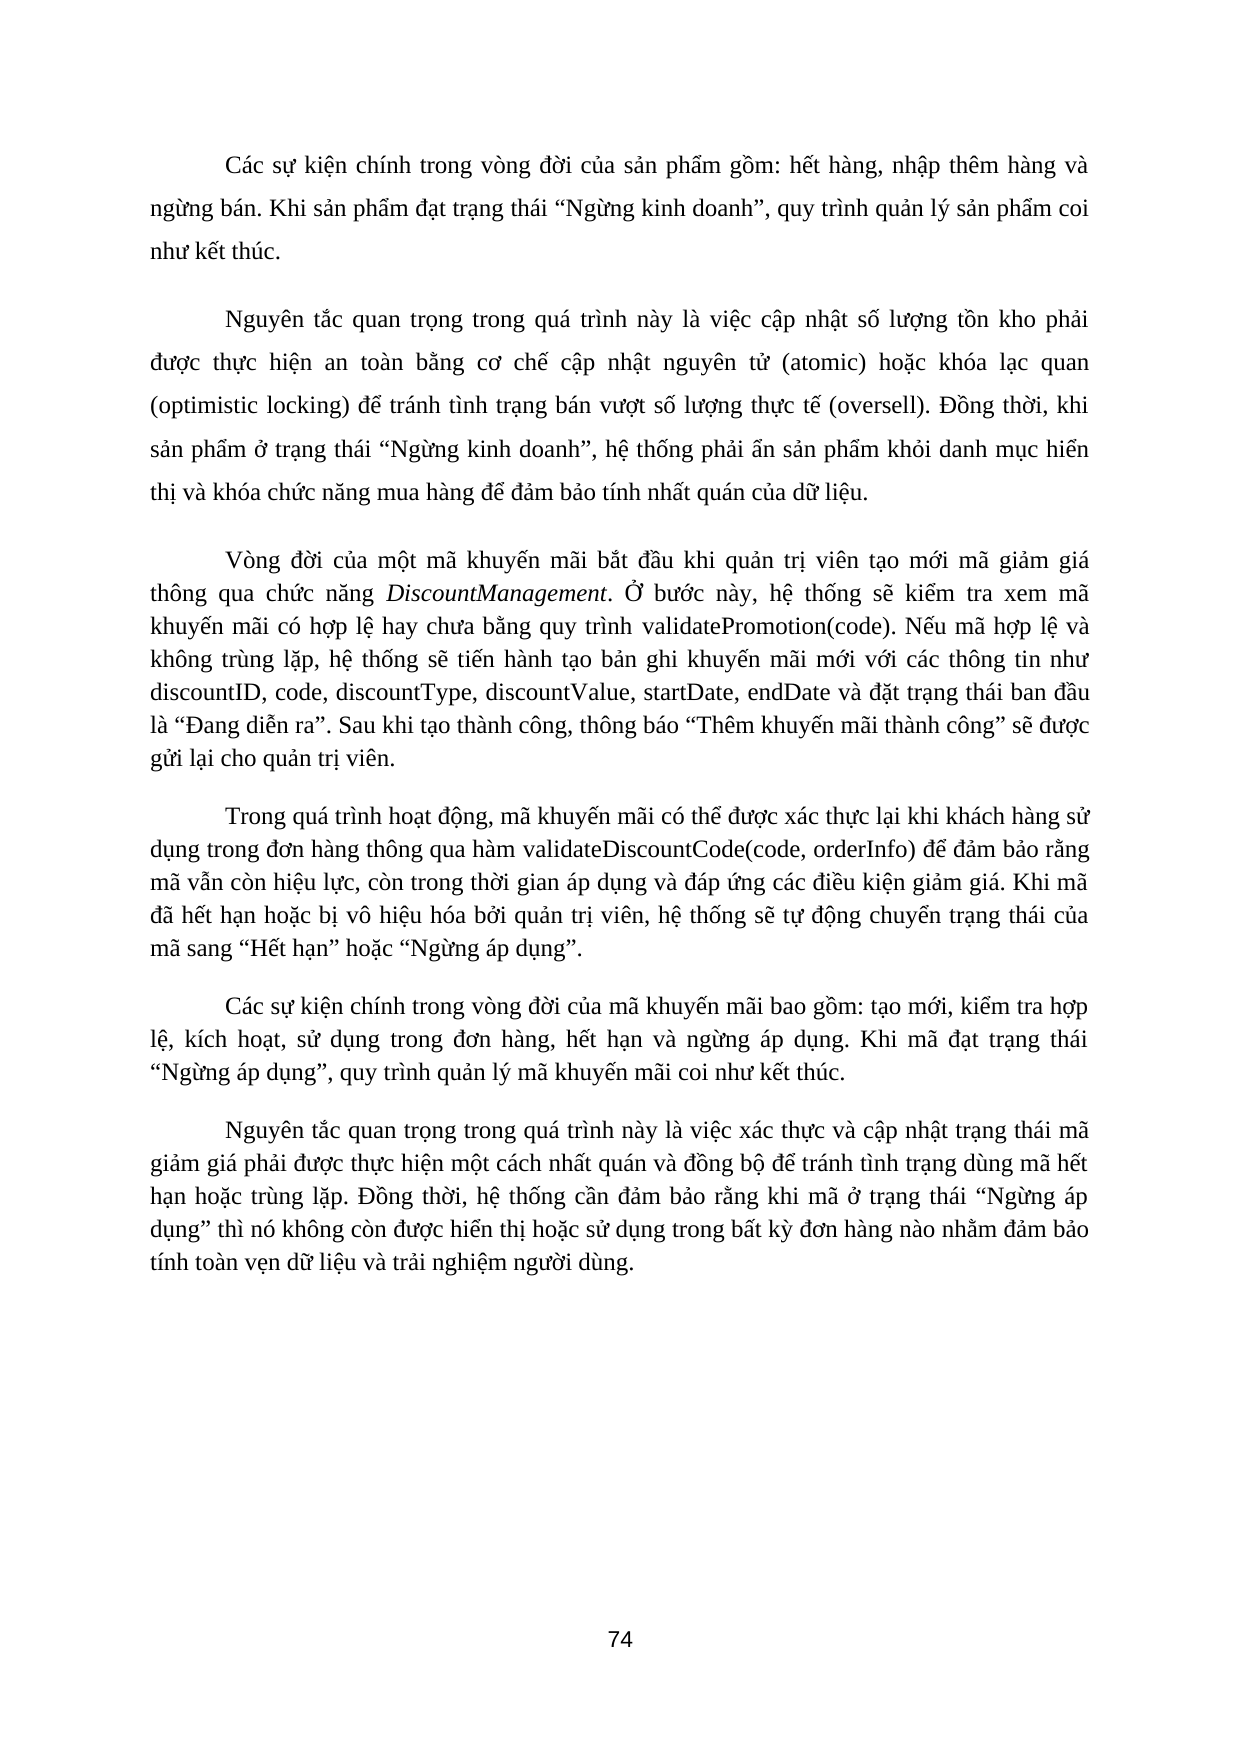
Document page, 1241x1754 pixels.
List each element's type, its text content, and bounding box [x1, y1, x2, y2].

text Các sự kiện chính trong vòng đời của sản phẩm gồm: hết hàng, nhập thêm hàng và ngừng bán. Khi sản phẩm đạt trạng thái “Ngừng kinh doanh”, quy trình quản lý sản phẩm coi như kết thúc. [150, 150, 1090, 265]
text Trong quá trình hoạt động, mã khuyến mãi có thể được xác thực lại khi khách hàng sử dụng trong đơn hàng thông qua hàm validateDiscountCode(code, orderInfo) để đảm bảo rằng mã vẫn còn hiệu lực, còn trong thời gian áp dụng và đáp ứng các điều kiện giảm giá. Khi mã đã hết hạn hoặc bị vô hiệu hóa bởi quản trị viên, hệ thống sẽ tự động chuyển trạng thái của mã sang “Hết hạn” hoặc “Ngừng áp dụng”. [150, 801, 1090, 962]
text Nguyên tắc quan trọng trong quá trình này là việc xác thực và cập nhật trạng thái mã giảm giá phải được thực hiện một cách nhất quán và đồng bộ để tránh tình trạng dùng mã hết hạn hoặc trùng lặp. Đồng thời, hệ thống cần đảm bảo rằng khi mã ở trạng thái “Ngừng áp dụng” thì nó không còn được hiển thị hoặc sử dụng trong bất kỳ đơn hàng nào nhằm đảm bảo tính toàn vẹn dữ liệu và trải nghiệm người dùng. [150, 1115, 1090, 1276]
text Nguyên tắc quan trọng trong quá trình này là việc cập nhật số lượng tồn kho phải được thực hiện an toàn bằng cơ chế cập nhật nguyên tử (atomic) hoặc khóa lạc quan (optimistic locking) để tránh tình trạng bán vượt số lượng thực tế (oversell). Đồng thời, khi sản phẩm ở trạng thái “Ngừng kinh doanh”, hệ thống phải ẩn sản phẩm khỏi danh mục hiển thị và khóa chức năng mua hàng để đảm bảo tính nhất quán của dữ liệu. [150, 304, 1090, 506]
text Các sự kiện chính trong vòng đời của mã khuyến mãi bao gồm: tạo mới, kiểm tra hợp lệ, kích hoạt, sử dụng trong đơn hàng, hết hạn và ngừng áp dụng. Khi mã đạt trạng thái “Ngừng áp dụng”, quy trình quản lý mã khuyến mãi coi như kết thúc. [150, 991, 1090, 1086]
text Vòng đời của một mã khuyến mãi bắt đầu khi quản trị viên tạo mới mã giảm giá thông qua chức năng DiscountManagement. Ở bước này, hệ thống sẽ kiểm tra xem mã khuyến mãi có hợp lệ hay chưa bằng quy trình validatePromotion(code). Nếu mã hợp lệ và không trùng lặp, hệ thống sẽ tiến hành tạo bản ghi khuyến mãi mới với các thông tin như discountID, code, discountType, discountValue, startDate, endDate và đặt trạng thái ban đầu là “Đang diễn ra”. Sau khi tạo thành công, thông báo “Thêm khuyến mãi thành công” sẽ được gửi lại cho quản trị viên. [150, 545, 1090, 772]
